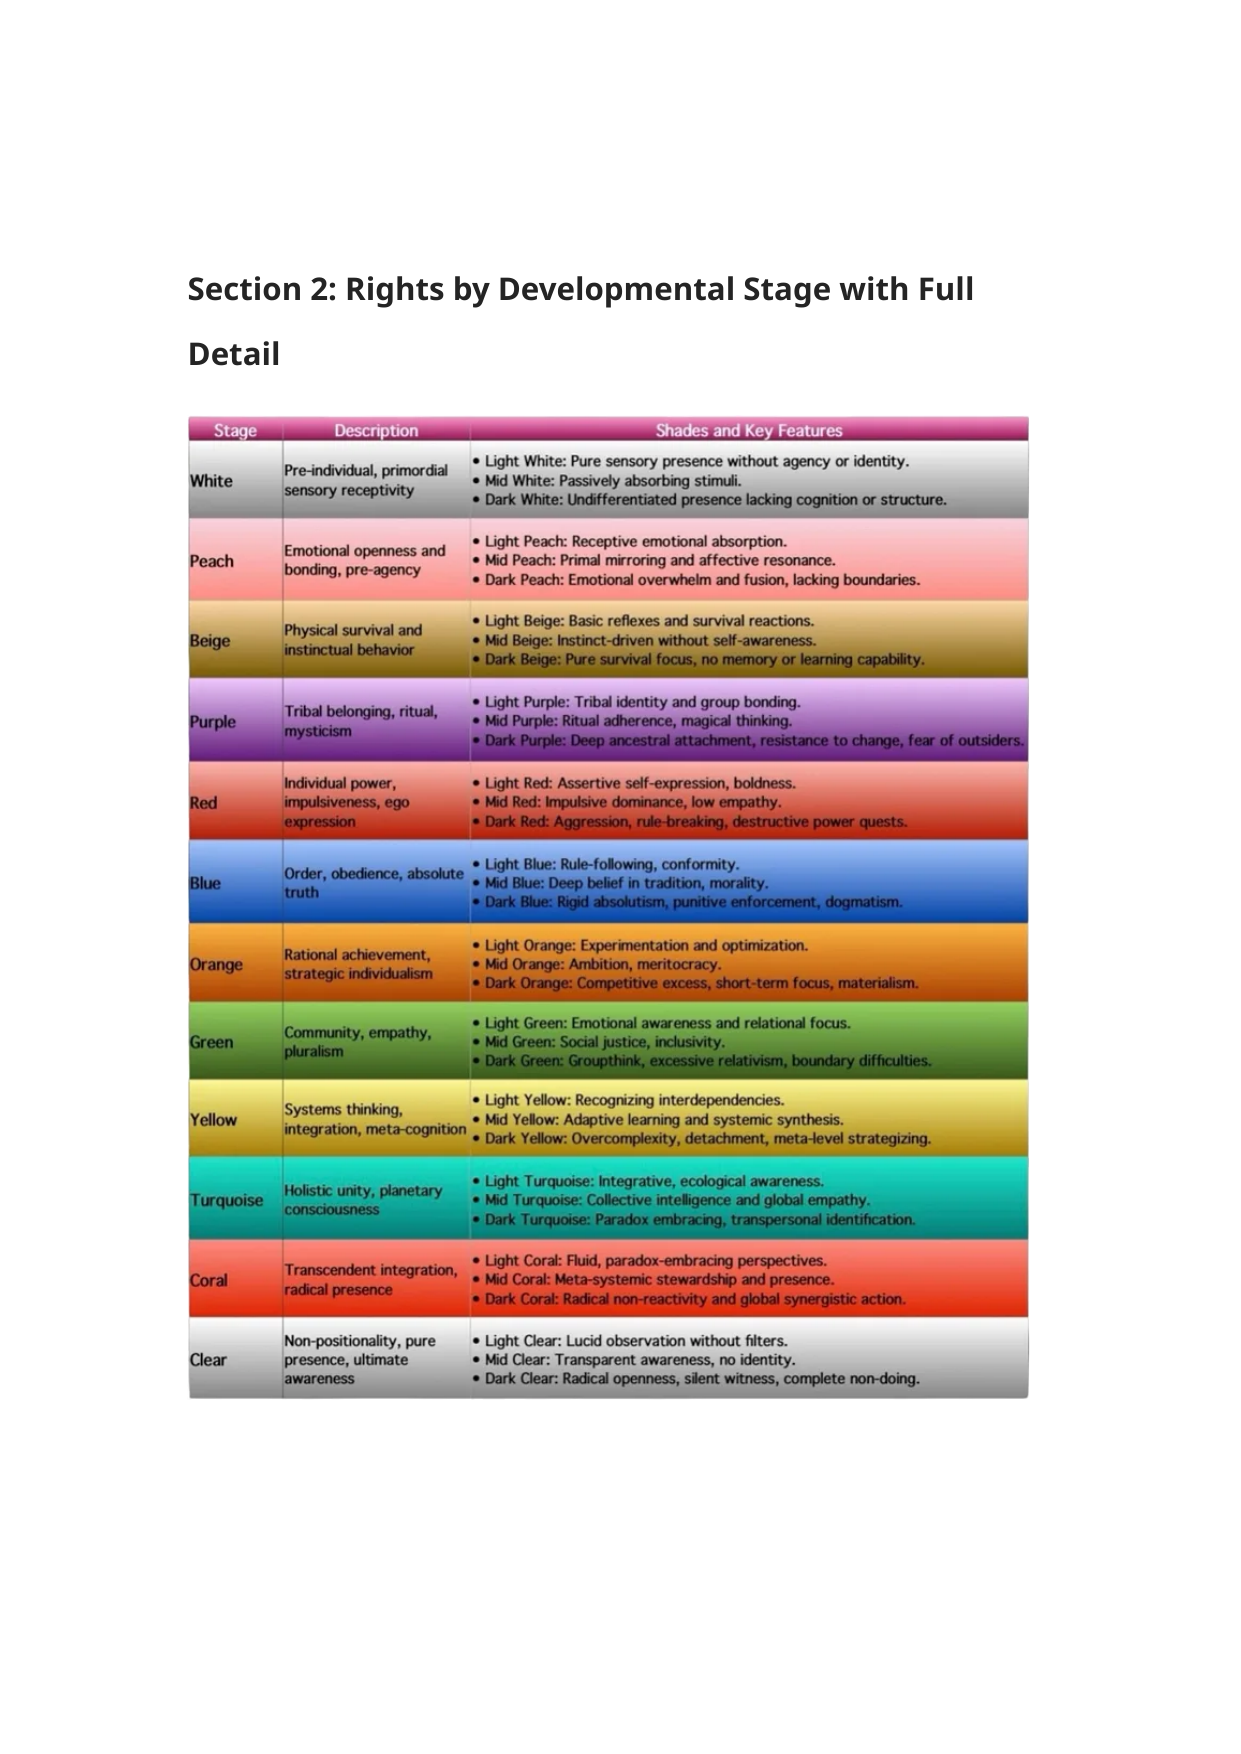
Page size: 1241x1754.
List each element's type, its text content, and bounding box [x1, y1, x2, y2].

subtitle Section 2: Rights by Developmental Stage with Full Detail [187, 256, 1053, 386]
picture [187, 415, 1030, 1400]
